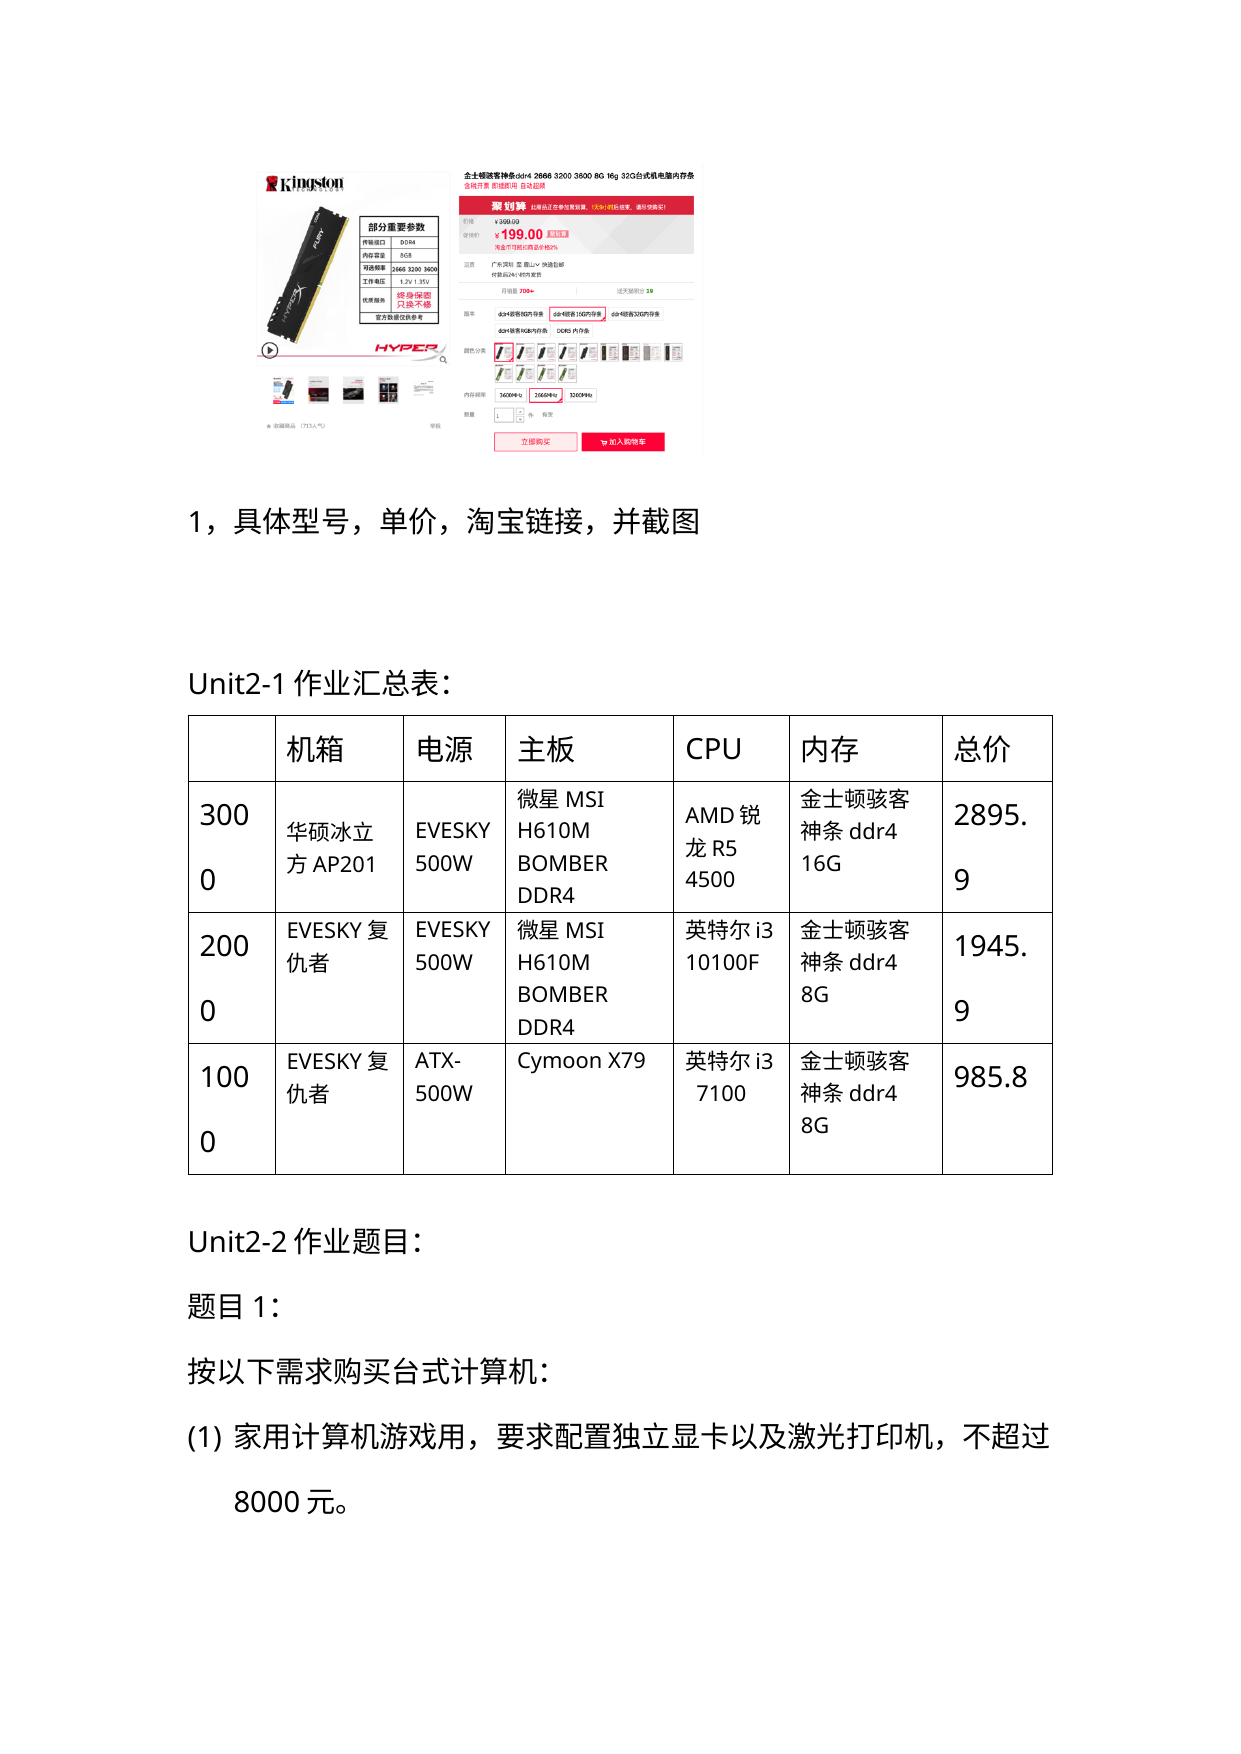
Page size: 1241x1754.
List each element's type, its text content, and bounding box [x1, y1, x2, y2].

table_cell 金士顿骇客神条ddr4 8G [790, 1044, 942, 1174]
table_cell Cymoon X79 [506, 1044, 673, 1174]
table_cell 微星MSI H610M BOMBER DDR4 [506, 913, 673, 1043]
table_cell 金士顿骇客神条ddr4 8G [790, 913, 942, 1043]
table_header 主板 [506, 716, 673, 781]
table_cell 英特尔i3 7100 [674, 1044, 789, 1174]
table_cell EVESKY 500W [404, 913, 505, 1043]
text 按以下需求购买台式计算机： [187, 1337, 1053, 1402]
table_cell AMD锐龙R5 4500 [674, 782, 789, 912]
table_cell 金士顿骇客神条ddr4 16G [790, 782, 942, 912]
table_cell 英特尔i3 10100F [674, 913, 789, 1043]
text 1，具体型号，单价，淘宝链接，并截图 [187, 487, 1053, 552]
picture [231, 162, 704, 458]
table_cell 2895.9 [943, 782, 1052, 912]
table_cell EVESKY 500W [404, 782, 505, 912]
table_header 内存 [790, 716, 942, 781]
text Unit2-2作业题目： [187, 1207, 1053, 1272]
table_header CPU [674, 716, 789, 781]
table_cell 985.8 [943, 1044, 1052, 1174]
table_cell 1000 [189, 1044, 275, 1174]
table_header 总价 [943, 716, 1052, 781]
list 家用计算机游戏用，要求配置独立显卡以及激光打印机，不超过8000元。 [187, 1402, 1053, 1532]
table_header [189, 716, 275, 781]
table_header 机箱 [276, 716, 403, 781]
text Unit2-1作业汇总表： [187, 649, 1053, 714]
table_cell EVESKY 复仇者 [276, 913, 403, 1043]
table_cell 2000 [189, 913, 275, 1043]
table_cell ATX-500W [404, 1044, 505, 1174]
table_header 电源 [404, 716, 505, 781]
text 题目1： [187, 1272, 1053, 1337]
table_cell 3000 [189, 782, 275, 912]
table_cell EVESKY 复仇者 [276, 1044, 403, 1174]
table_cell 1945.9 [943, 913, 1052, 1043]
table_cell 华硕冰立方AP201 [276, 782, 403, 912]
